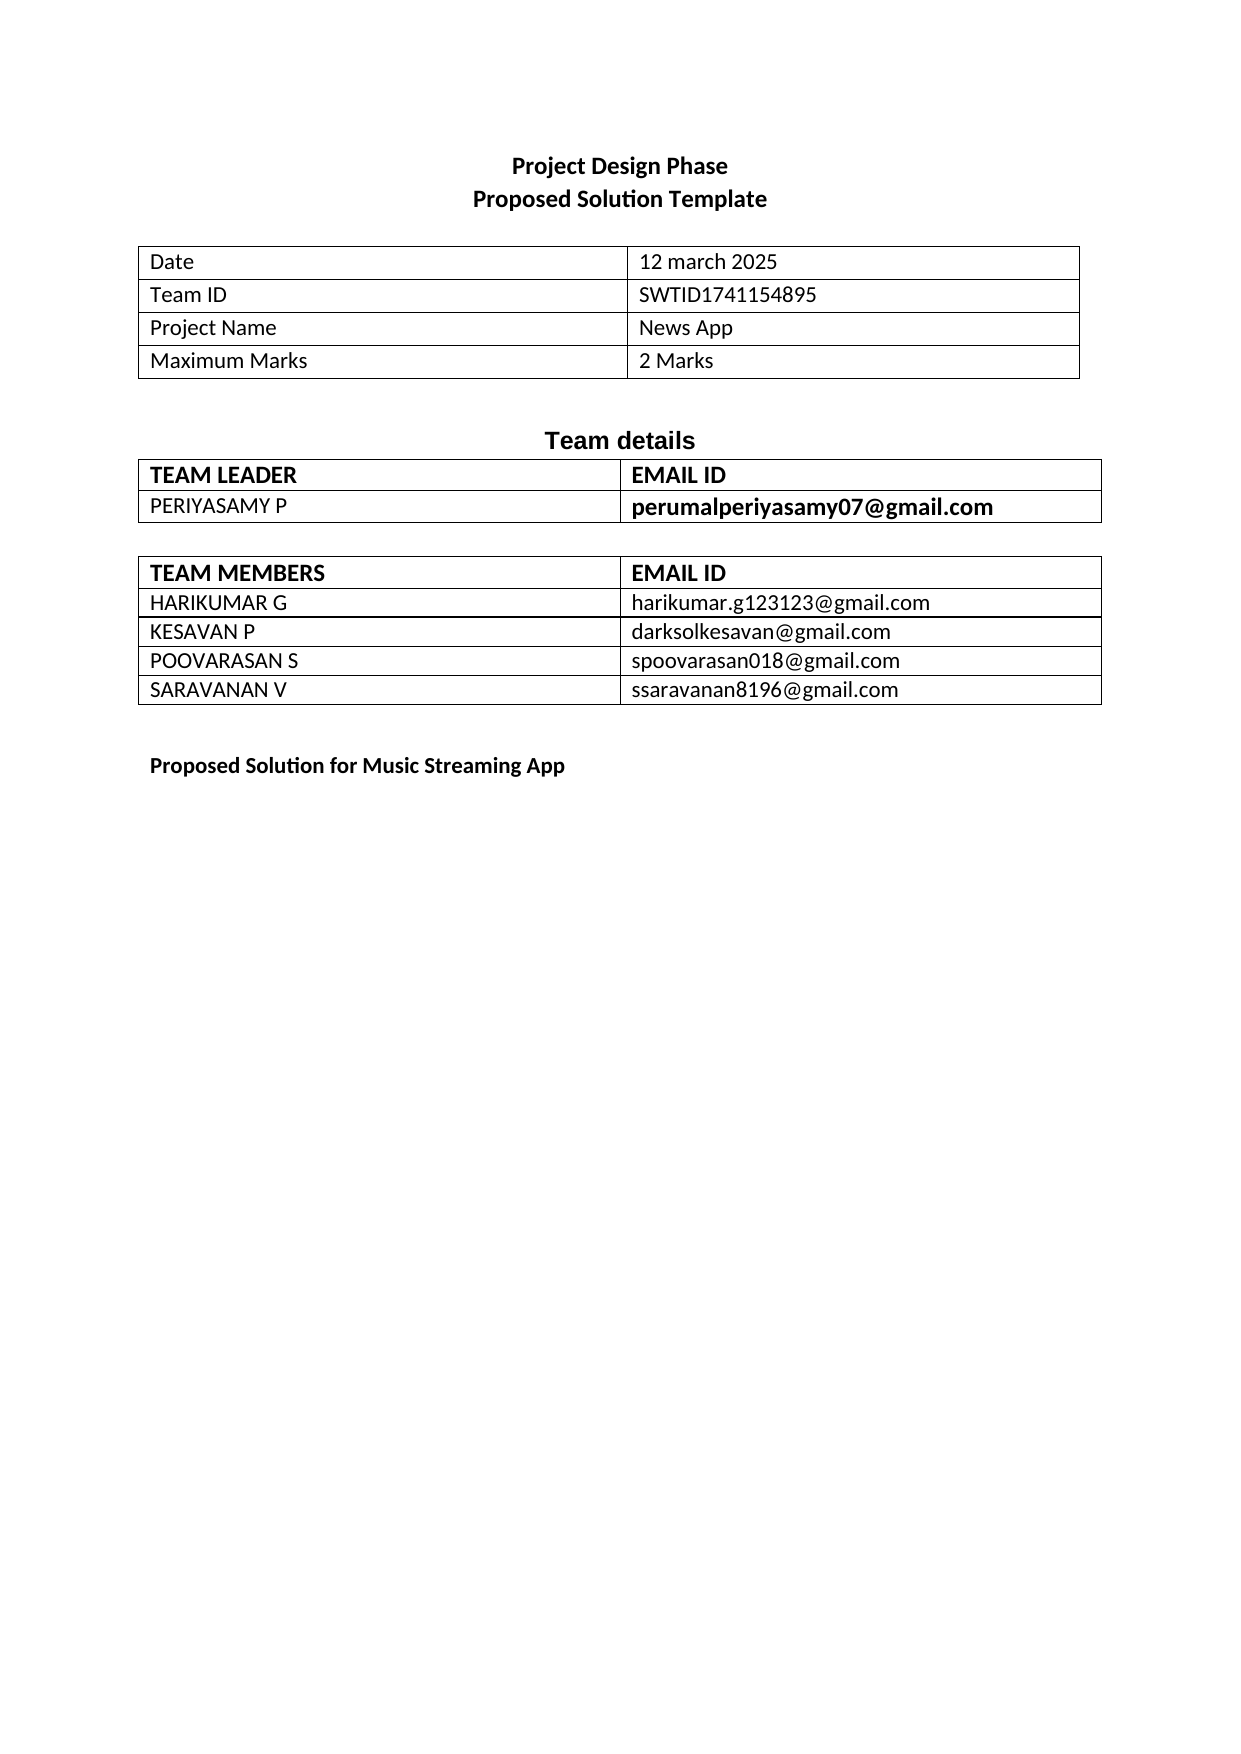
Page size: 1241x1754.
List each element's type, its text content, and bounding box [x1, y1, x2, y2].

table_header Date [139, 247, 627, 279]
table_cell SWTID1741154895 [628, 280, 1079, 312]
table_cell Project Name [139, 313, 627, 345]
table_cell SARAVANAN V [139, 676, 620, 704]
text Team details [150, 426, 1090, 454]
table_header EMAIL ID [621, 557, 1101, 587]
table_cell ssaravanan8196@gmail.com [621, 676, 1101, 704]
table_cell KESAVAN P [139, 618, 620, 646]
table_cell perumalperiyasamy07@gmail.com [621, 491, 1101, 522]
table_cell 2 Marks [628, 346, 1079, 378]
text Project Design Phase [150, 150, 1090, 181]
table_cell HARIKUMAR G [139, 589, 620, 616]
text Proposed Solution Template [150, 183, 1090, 213]
table_cell News App [628, 313, 1079, 345]
table_cell harikumar.g123123@gmail.com [621, 589, 1101, 616]
table_cell POOVARASAN S [139, 647, 620, 674]
table_cell Team ID [139, 280, 627, 312]
table_cell Maximum Marks [139, 346, 627, 378]
table_header TEAM MEMBERS [139, 557, 620, 587]
text Proposed Solution for Music Streaming App [150, 752, 1090, 779]
table_cell spoovarasan018@gmail.com [621, 647, 1101, 674]
table_header TEAM LEADER [139, 460, 620, 490]
table_cell darksolkesavan@gmail.com [621, 618, 1101, 646]
table_header 12 march 2025 [628, 247, 1079, 279]
table_cell PERIYASAMY P [139, 491, 620, 522]
table_header EMAIL ID [621, 460, 1101, 490]
